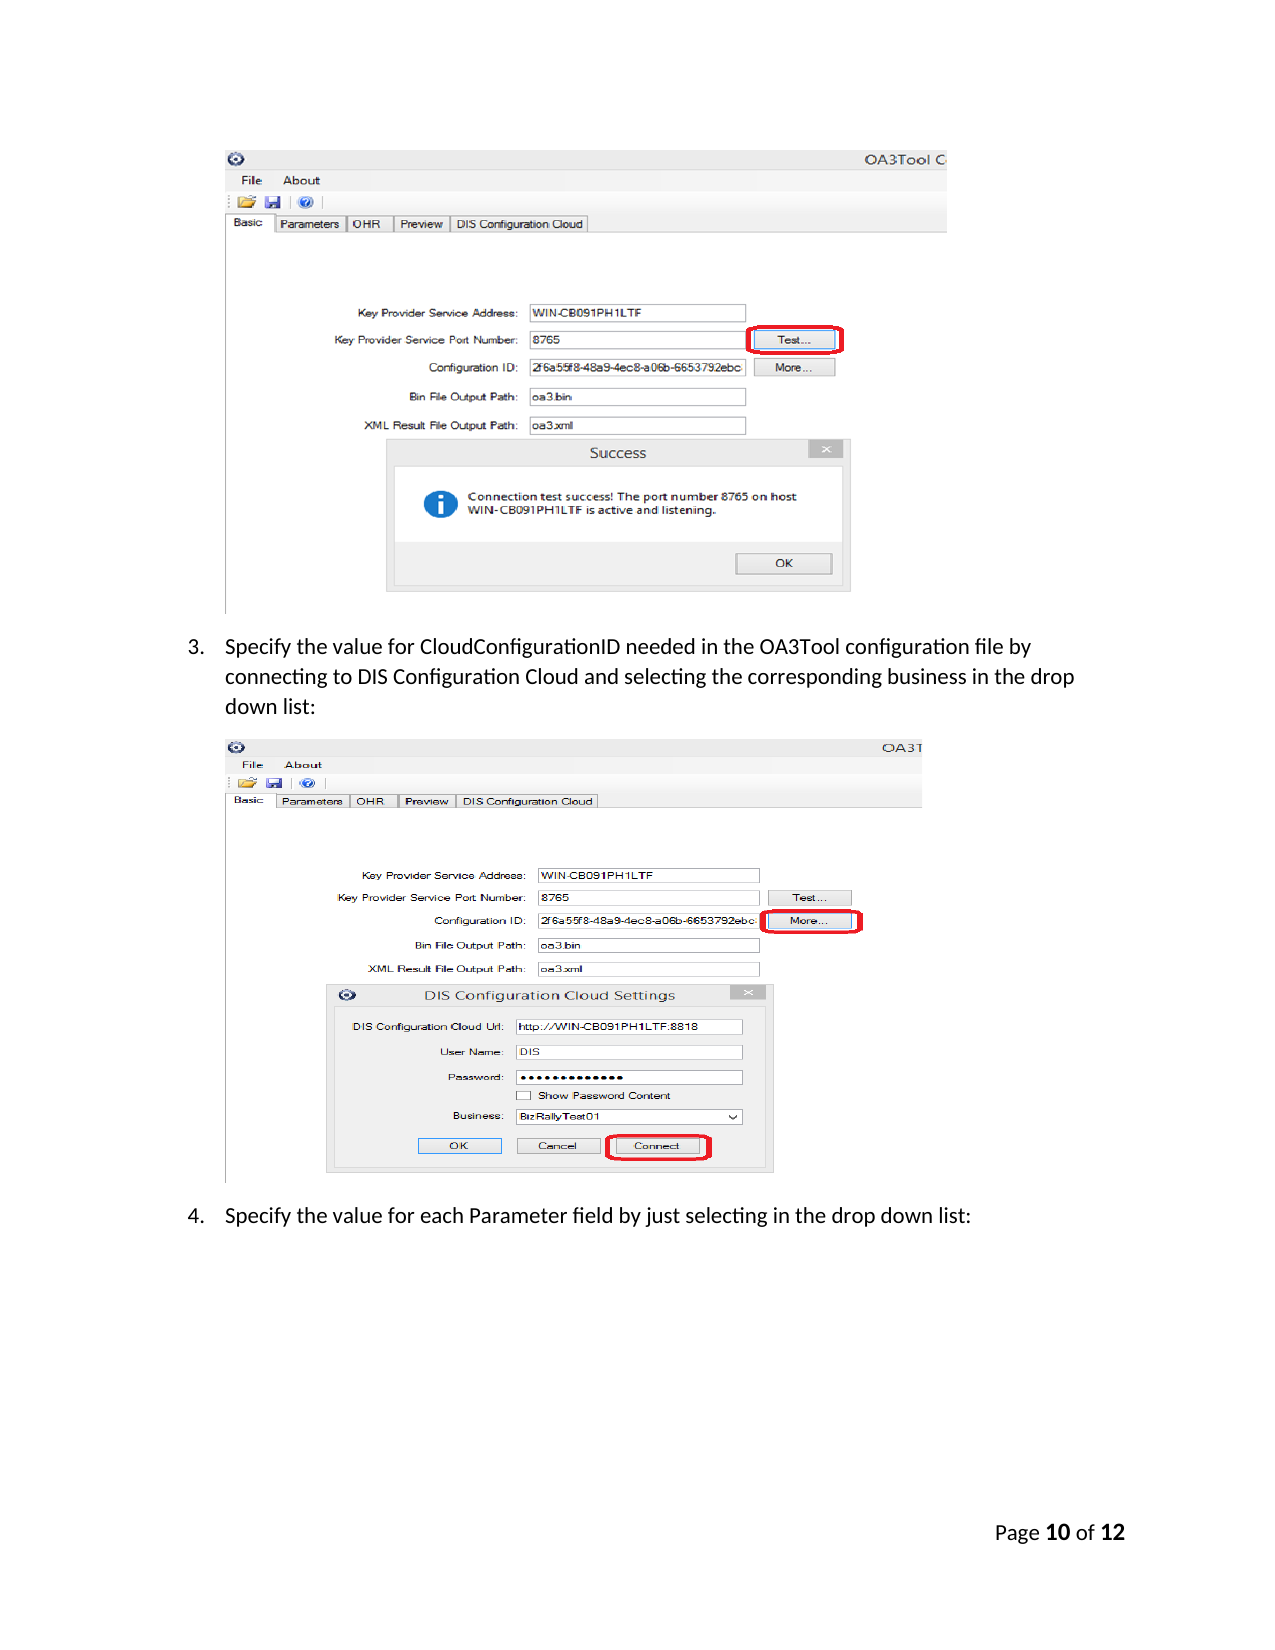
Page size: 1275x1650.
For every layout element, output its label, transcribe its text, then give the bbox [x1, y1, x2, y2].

list Specify the value for CloudConfigurationID needed in the OA3Tool configuration file by connecting to DIS Configuration Cloud and selecting the corresponding business in the drop down list: [187, 632, 1125, 720]
picture [225, 150, 947, 614]
picture [225, 739, 923, 1183]
list Specify the value for each Parameter field by just selecting in the drop down list: [187, 1202, 1125, 1229]
